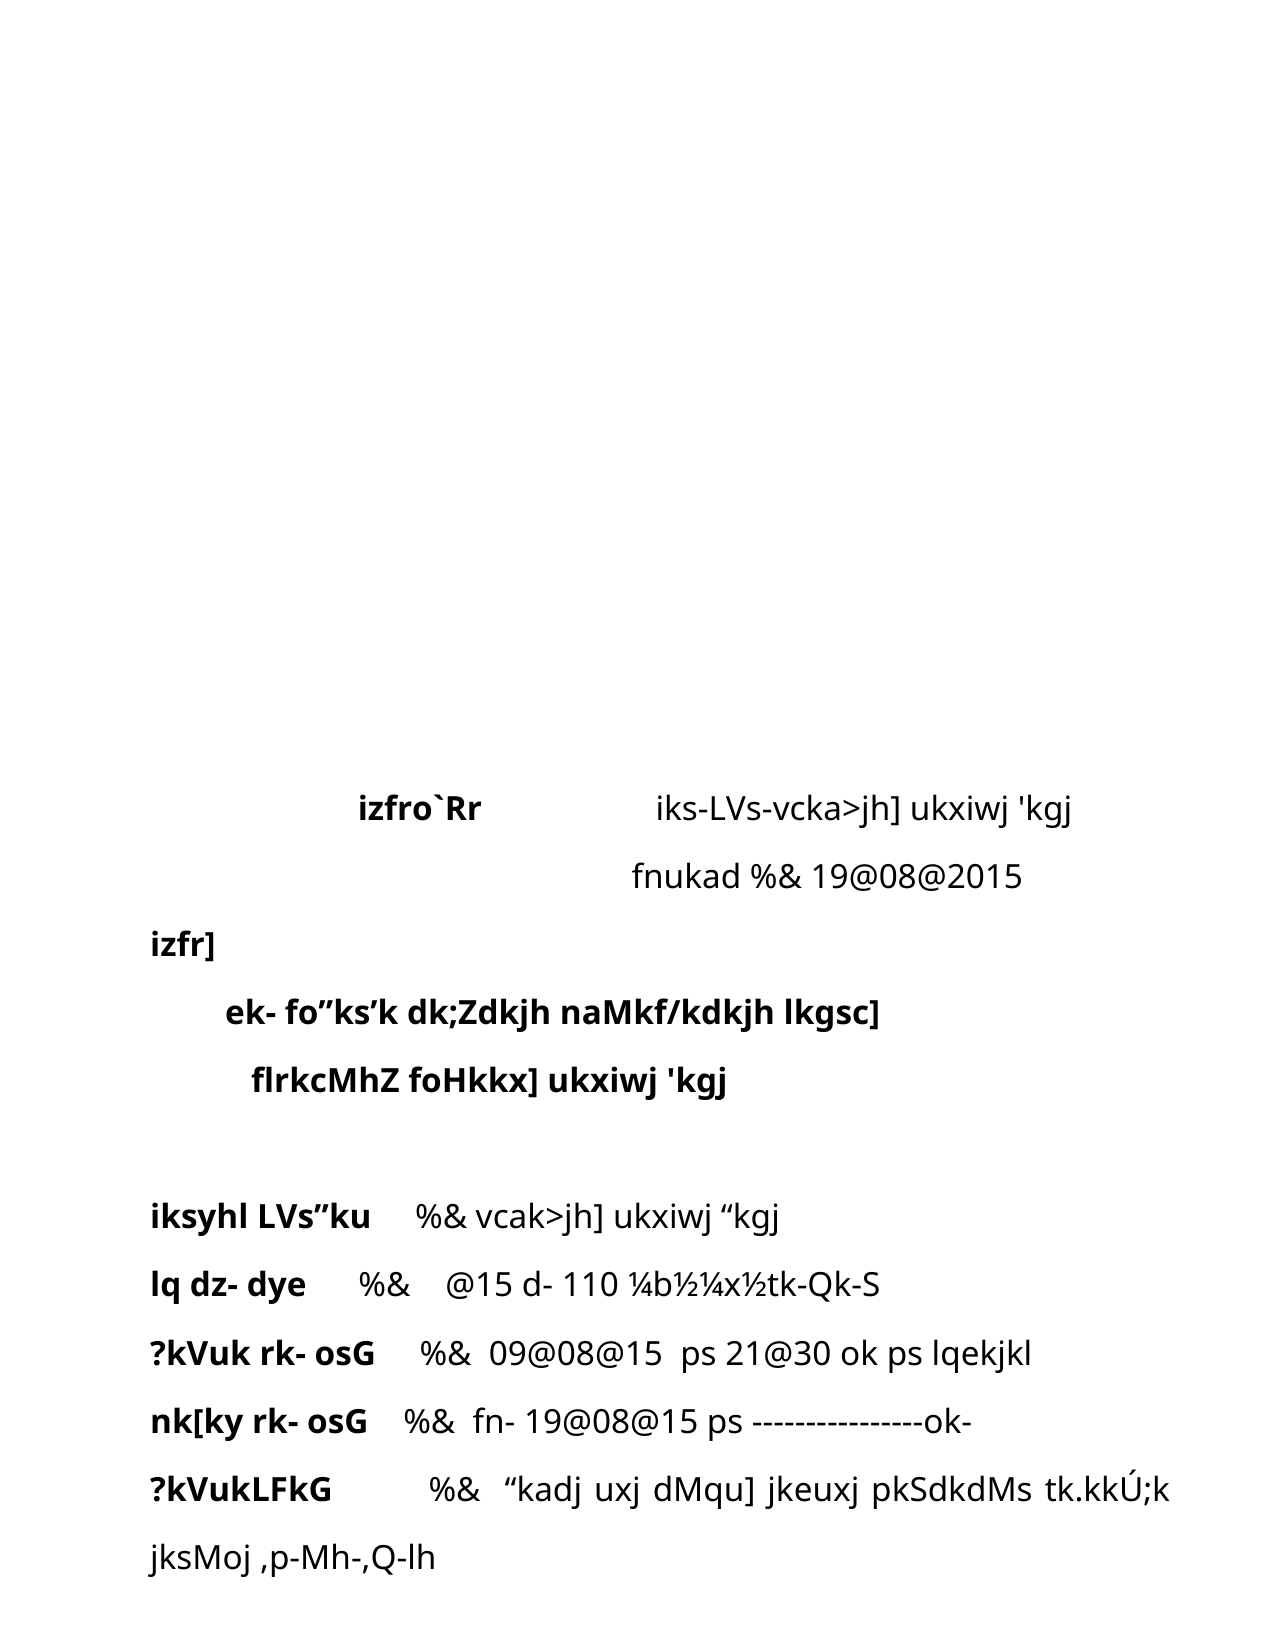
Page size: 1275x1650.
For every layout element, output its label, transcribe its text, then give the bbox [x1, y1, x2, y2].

text ?kVuk rk- osG %& 09@08@15 ps 21@30 ok ps lqekjkl [150, 1329, 1172, 1375]
text izfr] [150, 921, 1172, 966]
text flrkcMhZ foHkkx] ukxiwj 'kgj [150, 1057, 1172, 1102]
text izfro`Rr iks-LVs-vcka>jh] ukxiwj 'kgj [150, 784, 1172, 830]
text nk[ky rk- osG %& fn- 19@08@15 ps ----------------ok- [150, 1397, 1172, 1443]
text iksyhl LVs”ku %& vcak>jh] ukxiwj “kgj [150, 1193, 1172, 1238]
text ?kVukLFkG %& “kadj uxj dMqu] jkeuxj pkSdkdMs tk.kkÚ;k jksMoj ,p-Mh-,Q-lh [150, 1466, 1172, 1579]
text ek- fo”ks’k dk;Zdkjh naMkf/kdkjh lkgsc] [150, 989, 1172, 1034]
text lq dz- dye %& @15 d- 110 ¼b½¼x½tk-Qk-S [150, 1261, 1172, 1307]
text fnukad %& 19@08@2015 [150, 852, 1172, 898]
